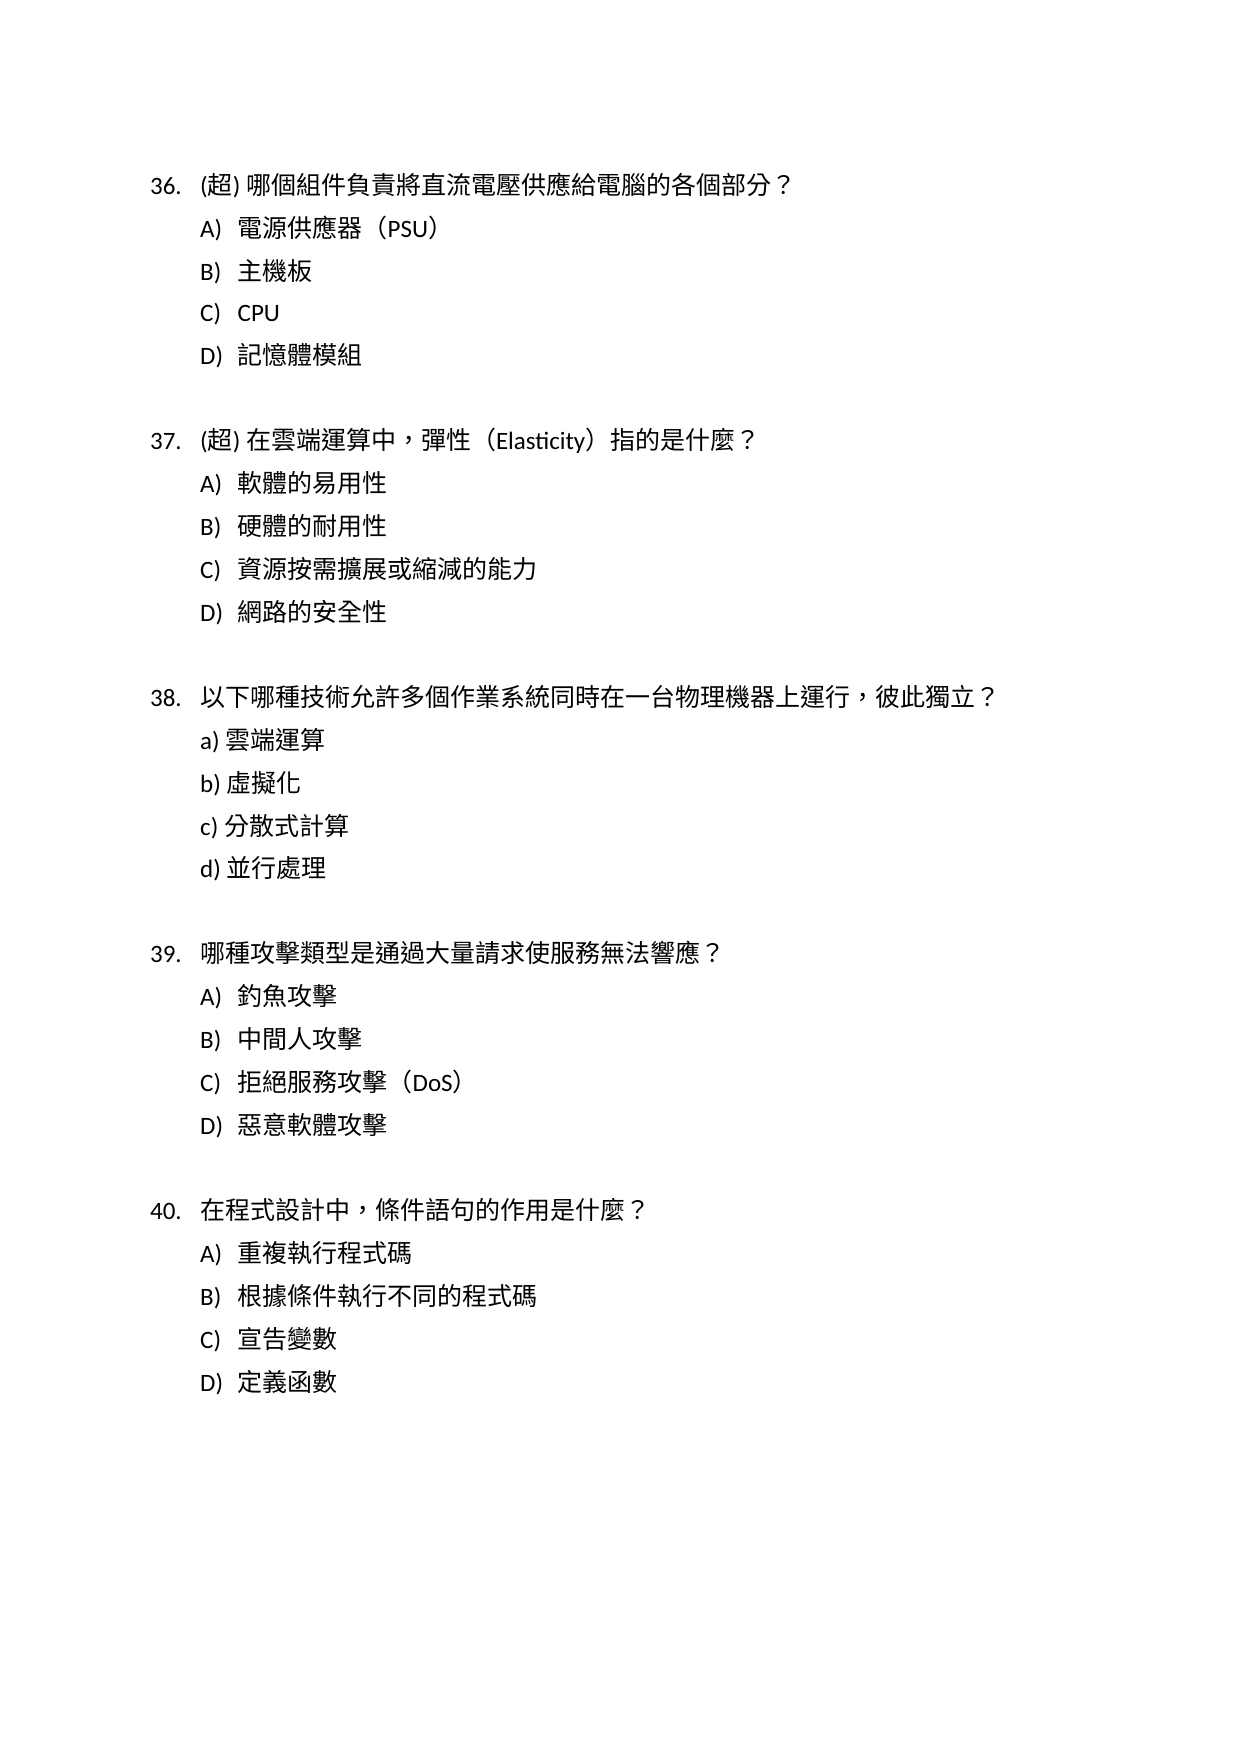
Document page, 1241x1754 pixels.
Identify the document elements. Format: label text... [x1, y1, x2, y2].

text d) 並行處理 [200, 848, 1090, 886]
list 惡意軟體攻擊 [200, 1105, 1090, 1142]
list CPU [200, 293, 1090, 331]
list 主機板 [200, 250, 1090, 288]
list (超) 在雲端運算中，彈性（Elasticity）指的是什麼？ [150, 420, 1090, 458]
list 網路的安全性 [200, 592, 1090, 629]
list 在程式設計中，條件語句的作用是什麼？ [150, 1190, 1090, 1227]
list 宣告變數 [200, 1318, 1090, 1356]
list 中間人攻擊 [200, 1019, 1090, 1057]
list 記憶體模組 [200, 335, 1090, 373]
list 定義函數 [200, 1361, 1090, 1399]
text c) 分散式計算 [200, 805, 1090, 843]
list 資源按需擴展或縮減的能力 [200, 549, 1090, 586]
list 以下哪種技術允許多個作業系統同時在一台物理機器上運行，彼此獨立？ [150, 677, 1090, 714]
list 根據條件執行不同的程式碼 [200, 1276, 1090, 1313]
list 軟體的易用性 [200, 463, 1090, 501]
list 釣魚攻擊 [200, 976, 1090, 1014]
list 電源供應器（PSU） [200, 207, 1090, 245]
list 拒絕服務攻擊（DoS） [200, 1062, 1090, 1099]
list 硬體的耐用性 [200, 506, 1090, 543]
list 哪種攻擊類型是通過大量請求使服務無法響應？ [150, 933, 1090, 971]
list 重複執行程式碼 [200, 1233, 1090, 1270]
list (超) 哪個組件負責將直流電壓供應給電腦的各個部分？ [150, 164, 1090, 202]
text a) 雲端運算 [200, 719, 1090, 757]
text b) 虛擬化 [200, 762, 1090, 800]
